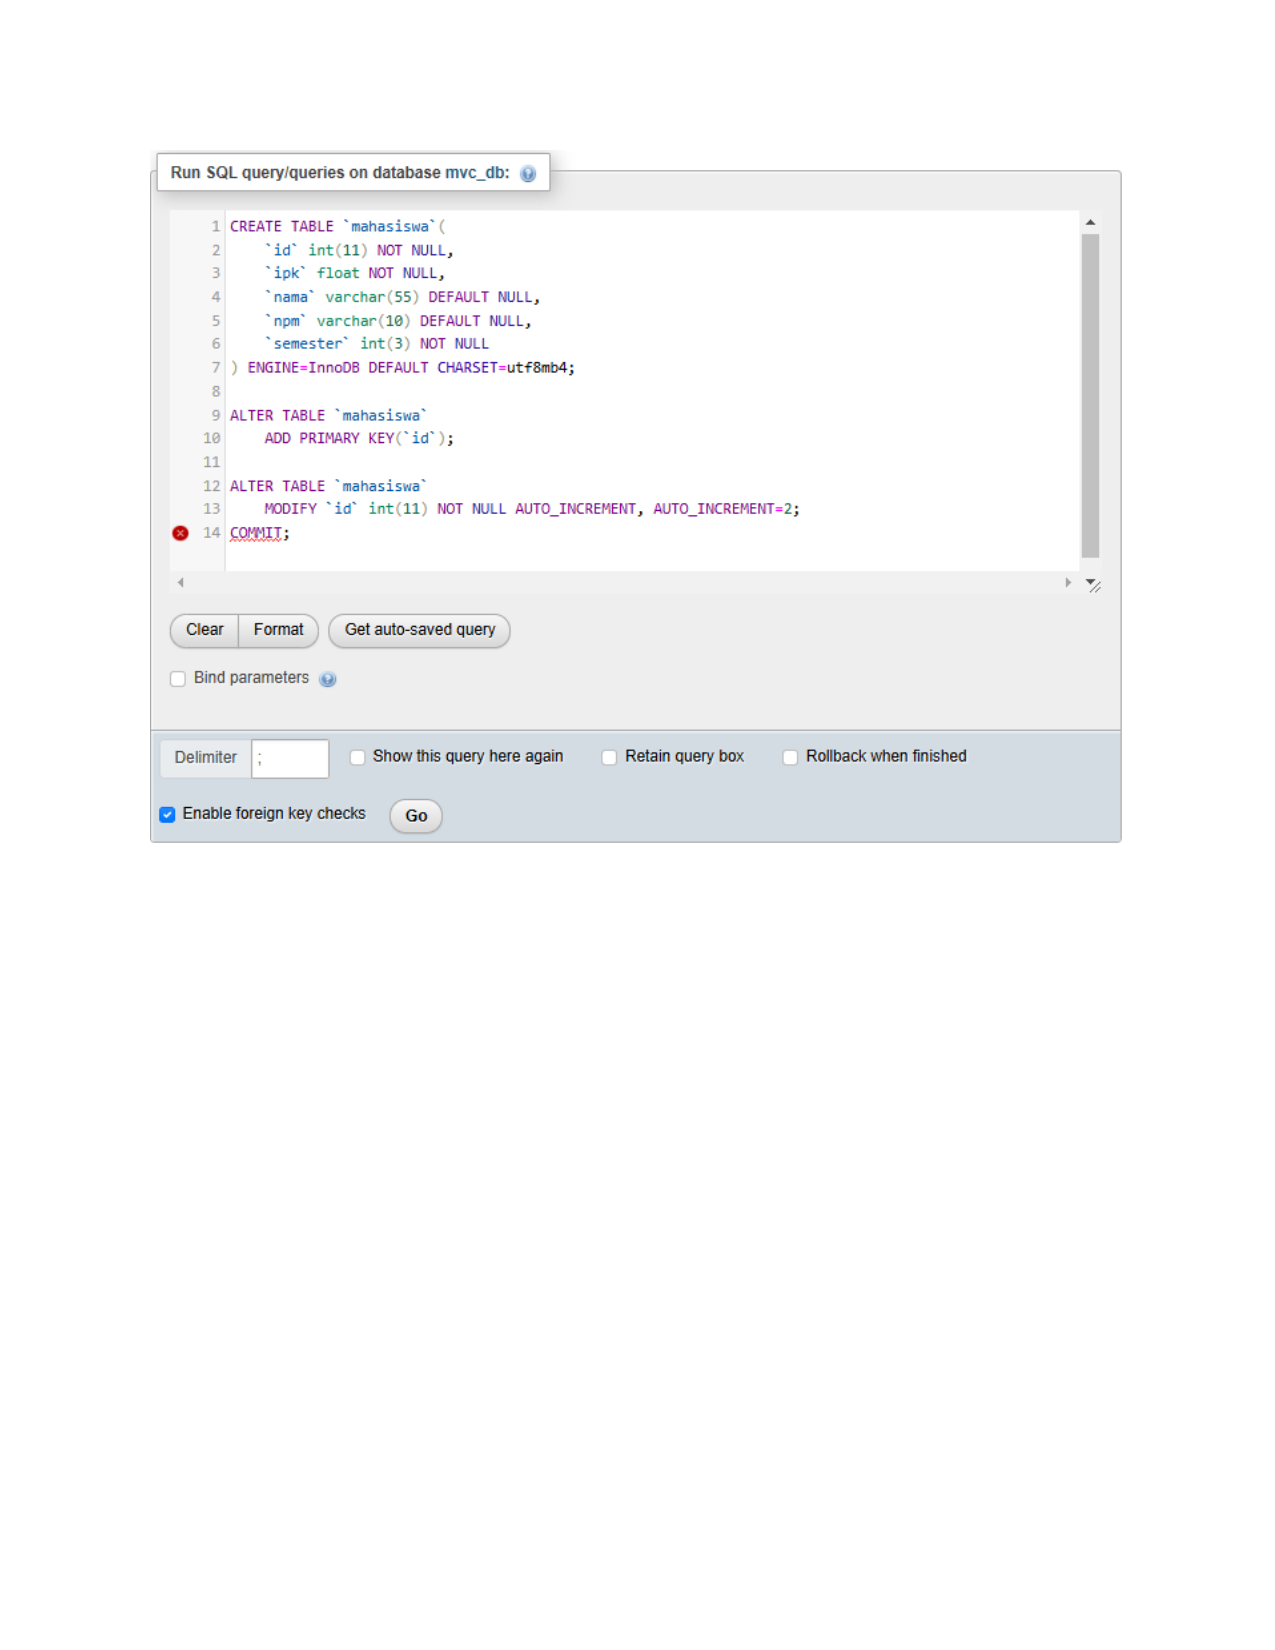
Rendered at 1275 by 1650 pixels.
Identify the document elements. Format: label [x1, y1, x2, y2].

picture [150, 150, 1125, 851]
